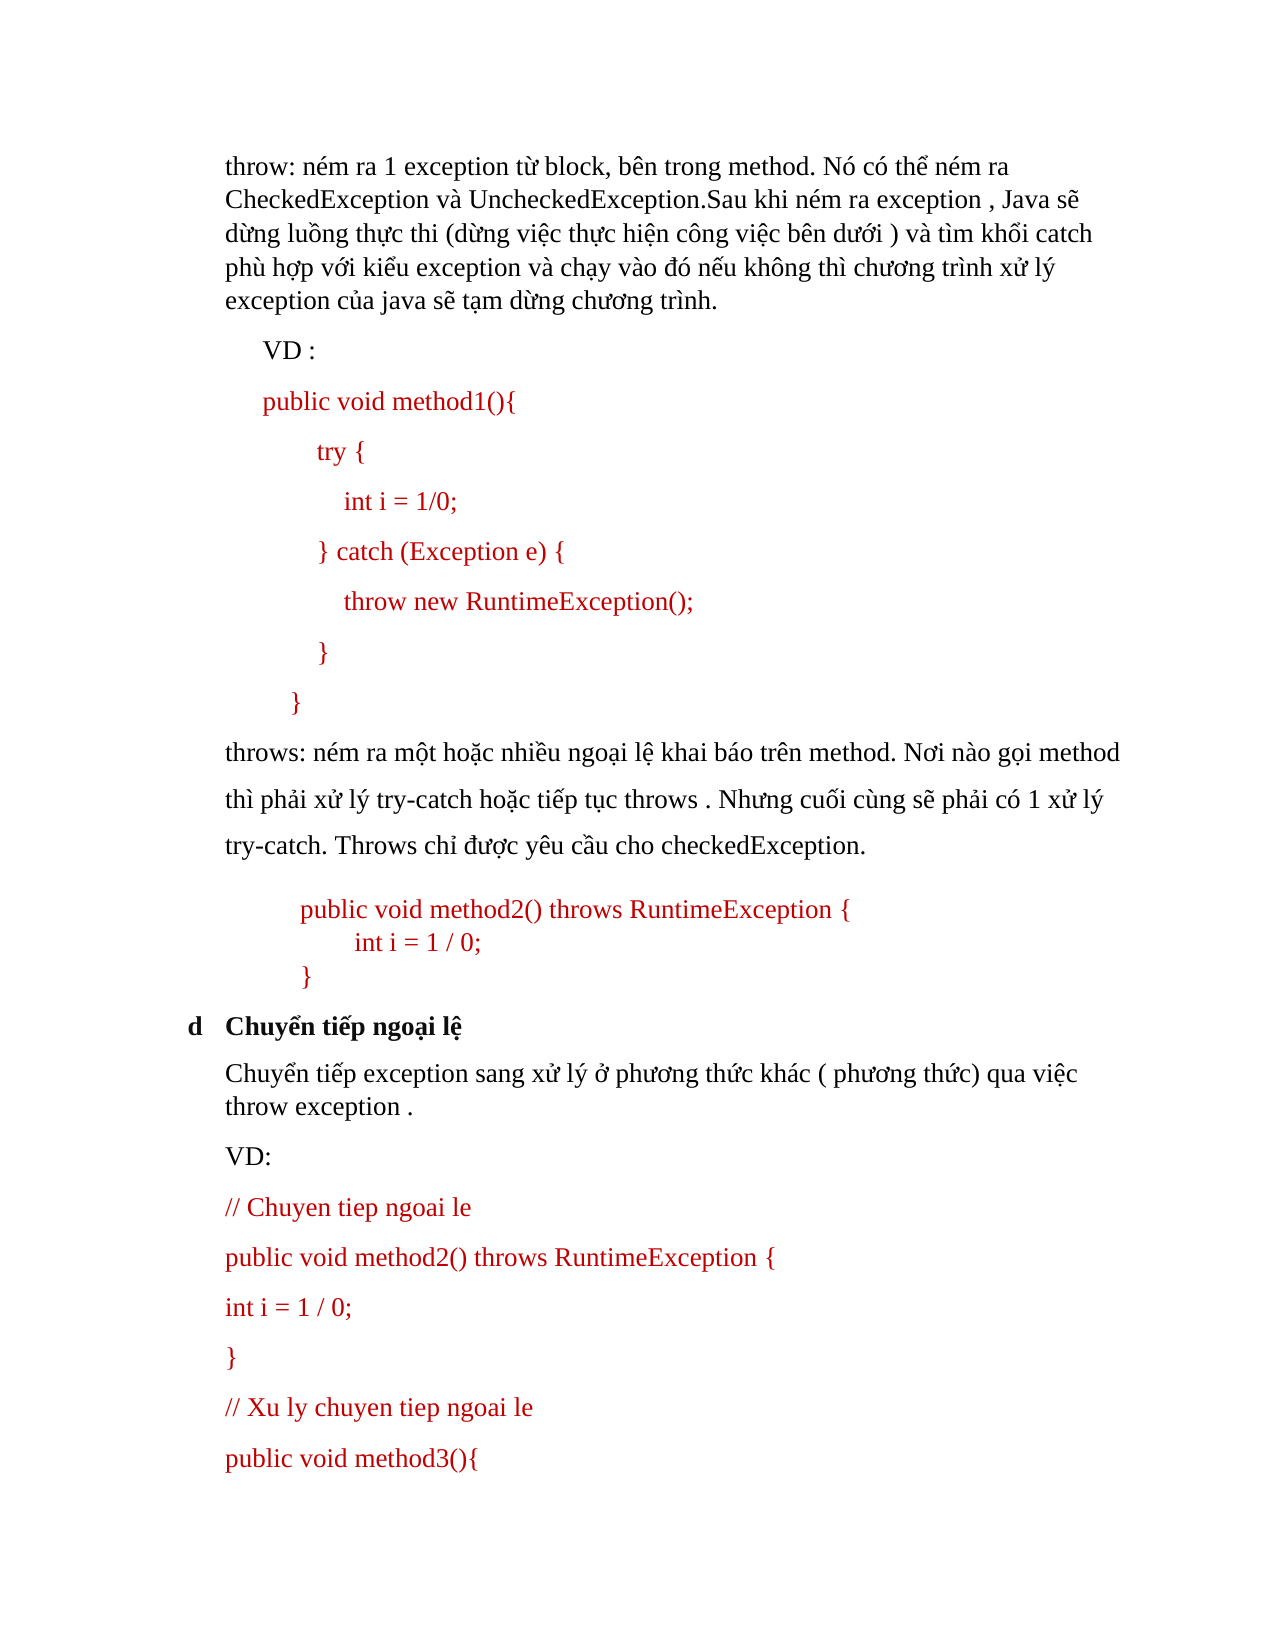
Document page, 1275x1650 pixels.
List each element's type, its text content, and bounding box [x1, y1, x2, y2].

text throw: ném ra 1 exception từ block, bên trong method. Nó có thể ném ra CheckedException và UncheckedException.Sau khi ném ra exception , Java sẽ dừng luồng thực thi (dừng việc thực hiện công việc bên dưới ) và tìm khổi catch phù hợp với kiểu exception và chạy vào đó nếu không thì chương trình xử lý exception của java sẽ tạm dừng chương trình. [225, 150, 1125, 315]
text public void method3(){ [150, 1442, 1125, 1473]
text public void method2() throws RuntimeException { [150, 1241, 1125, 1272]
text // Xu ly chuyen tiep ngoai le [150, 1391, 1125, 1423]
text public void method1(){ [262, 384, 1125, 416]
text } catch (Exception e) { [262, 535, 1125, 566]
text } [262, 636, 1125, 667]
text throws: ném ra một hoặc nhiều ngoại lệ khai báo trên method. Nơi nào gọi method thì phải xử lý try-catch hoặc tiếp tục throws . Nhưng cuối cùng sẽ phải có 1 xử lý try-catch. Throws chỉ được yêu cầu cho checkedException. [225, 736, 1125, 861]
text } [262, 686, 1125, 717]
list int i = 1 / 0; [300, 926, 1125, 957]
text int i = 1/0; [262, 485, 1125, 516]
list } [300, 960, 1125, 991]
text try { [262, 435, 1125, 466]
text throw new RuntimeException(); [262, 585, 1125, 617]
text Chuyển tiếp exception sang xử lý ở phương thức khác ( phương thức) qua việc throw exception . [225, 1057, 1125, 1121]
text VD : [262, 334, 1125, 366]
text VD: [225, 1140, 1125, 1172]
text // Chuyen tiep ngoai le [150, 1191, 1125, 1222]
text int i = 1 / 0; [150, 1291, 1125, 1322]
list public void method2() throws RuntimeException { [300, 893, 1125, 924]
subtitle Chuyển tiếp ngoại lệ [187, 1010, 1125, 1041]
text } [150, 1341, 1125, 1372]
